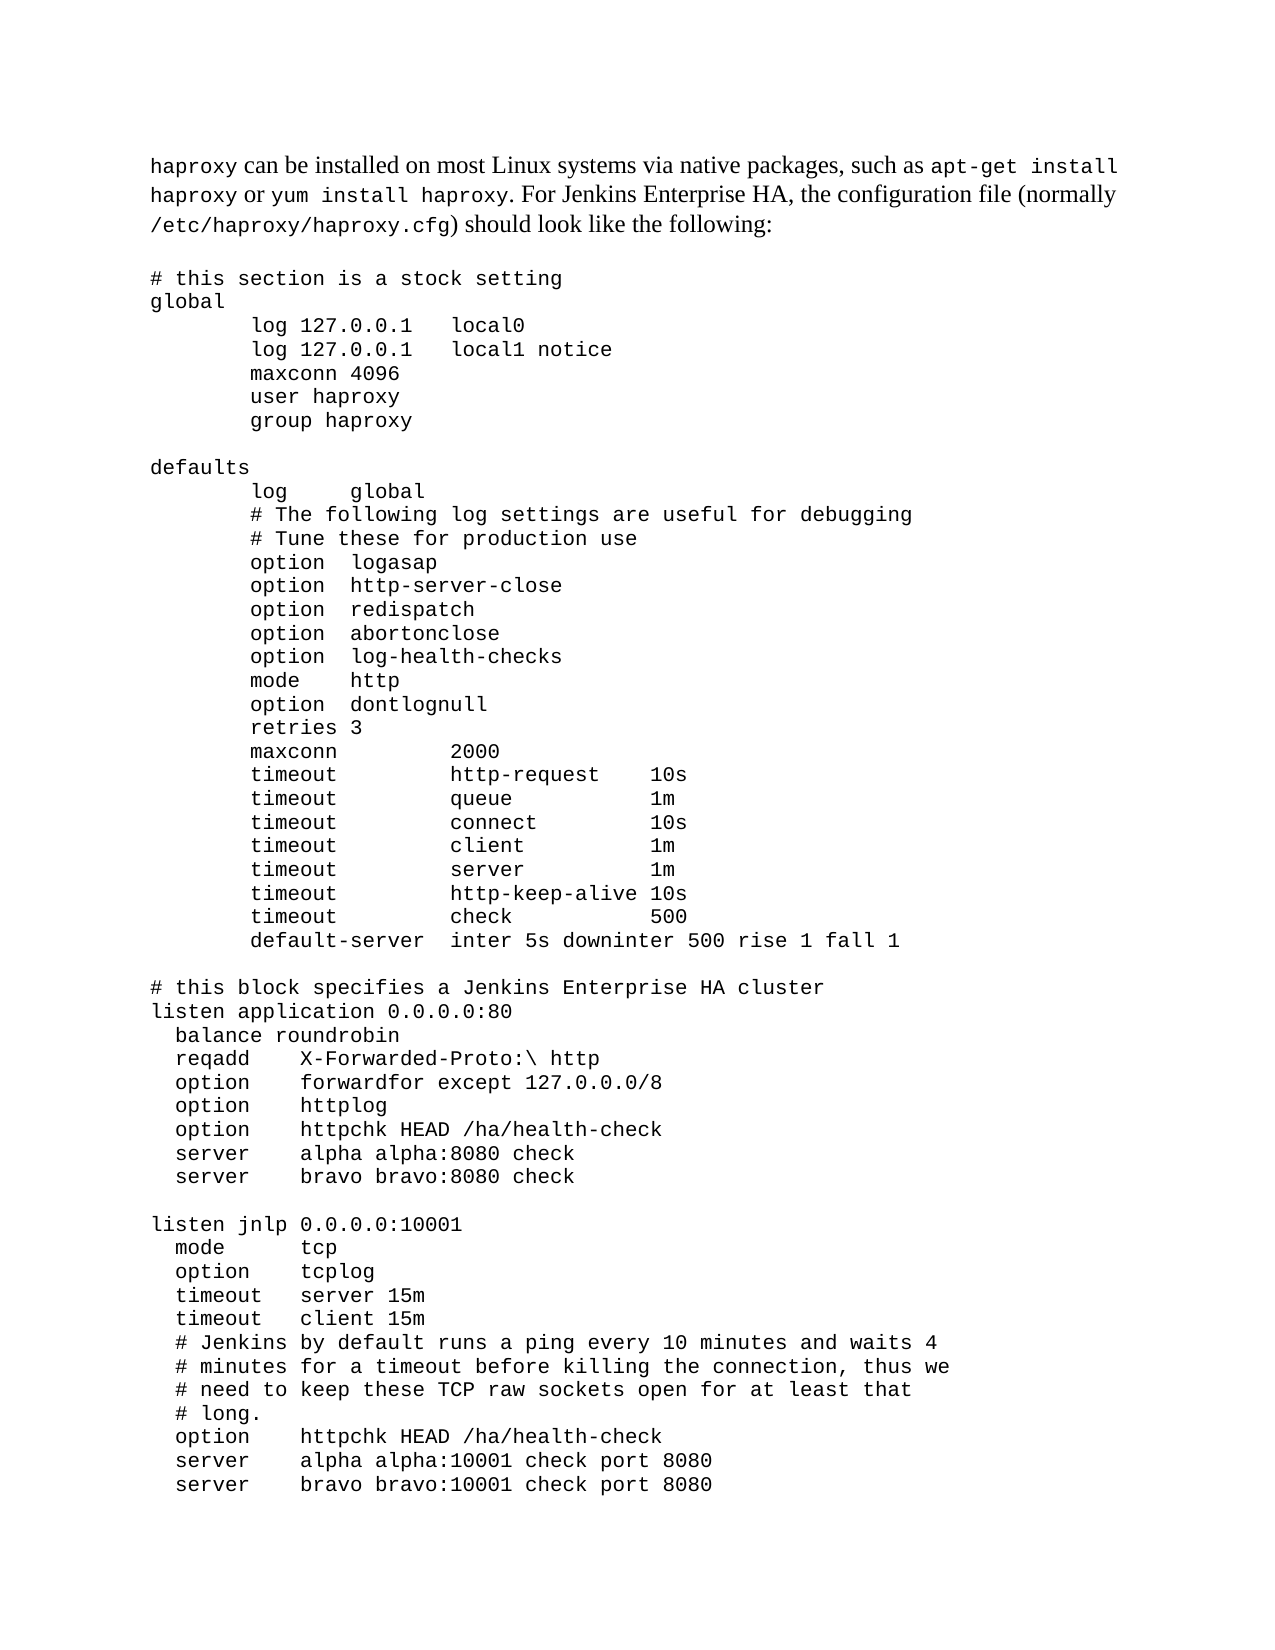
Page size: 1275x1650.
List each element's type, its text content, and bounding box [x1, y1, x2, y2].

text timeout http-request 10s [150, 764, 1125, 788]
text user haproxy [150, 386, 1125, 410]
text # The following log settings are useful for debugging [150, 504, 1125, 528]
text listen application 0.0.0.0:80 [150, 1001, 1125, 1024]
text server alpha alpha:8080 check [150, 1143, 1125, 1166]
text # Tune these for production use [150, 528, 1125, 552]
text # this section is a stock setting [150, 268, 1125, 292]
text timeout connect 10s [150, 812, 1125, 835]
text retries 3 [150, 717, 1125, 741]
text # need to keep these TCP raw sockets open for at least that [150, 1379, 1125, 1403]
text timeout client 15m [150, 1308, 1125, 1332]
text option httplog [150, 1096, 1125, 1119]
text option dontlognull [150, 693, 1125, 717]
text maxconn 4096 [150, 362, 1125, 386]
text option redispatch [150, 599, 1125, 623]
text # Jenkins by default runs a ping every 10 minutes and waits 4 [150, 1332, 1125, 1356]
text group haproxy [150, 410, 1125, 433]
text listen jnlp 0.0.0.0:10001 [150, 1214, 1125, 1237]
text option logasap [150, 552, 1125, 575]
text option httpchk HEAD /ha/health-check [150, 1119, 1125, 1143]
text timeout server 15m [150, 1285, 1125, 1308]
text defaults [150, 457, 1125, 481]
text timeout http-keep-alive 10s [150, 883, 1125, 906]
text reqadd X-Forwarded-Proto:\ http [150, 1048, 1125, 1072]
text timeout queue 1m [150, 788, 1125, 812]
text # minutes for a timeout before killing the connection, thus we [150, 1356, 1125, 1379]
text server alpha alpha:10001 check port 8080 [150, 1450, 1125, 1474]
text maxconn 2000 [150, 741, 1125, 764]
text balance roundrobin [150, 1024, 1125, 1048]
text default-server inter 5s downinter 500 rise 1 fall 1 [150, 930, 1125, 954]
text option log-health-checks [150, 646, 1125, 670]
text haproxy can be installed on most Linux systems via native packages, such as apt-get install haproxy or yum install haproxy. For Jenkins Enterprise HA, the configuration file (normally /etc/haproxy/haproxy.cfg) should look like the following: [150, 150, 1125, 239]
text mode http [150, 670, 1125, 693]
text option abortonclose [150, 623, 1125, 646]
text option httpchk HEAD /ha/health-check [150, 1427, 1125, 1450]
text timeout server 1m [150, 859, 1125, 883]
text server bravo bravo:8080 check [150, 1166, 1125, 1190]
text timeout client 1m [150, 835, 1125, 859]
text timeout check 500 [150, 906, 1125, 930]
text mode tcp [150, 1237, 1125, 1261]
text global [150, 292, 1125, 315]
text server bravo bravo:10001 check port 8080 [150, 1474, 1125, 1497]
text log 127.0.0.1 local0 [150, 315, 1125, 339]
text log global [150, 481, 1125, 504]
text # this block specifies a Jenkins Enterprise HA cluster [150, 977, 1125, 1001]
text option forwardfor except 127.0.0.0/8 [150, 1072, 1125, 1096]
text option tcplog [150, 1261, 1125, 1285]
text option http-server-close [150, 575, 1125, 599]
text # long. [150, 1403, 1125, 1427]
text log 127.0.0.1 local1 notice [150, 339, 1125, 362]
